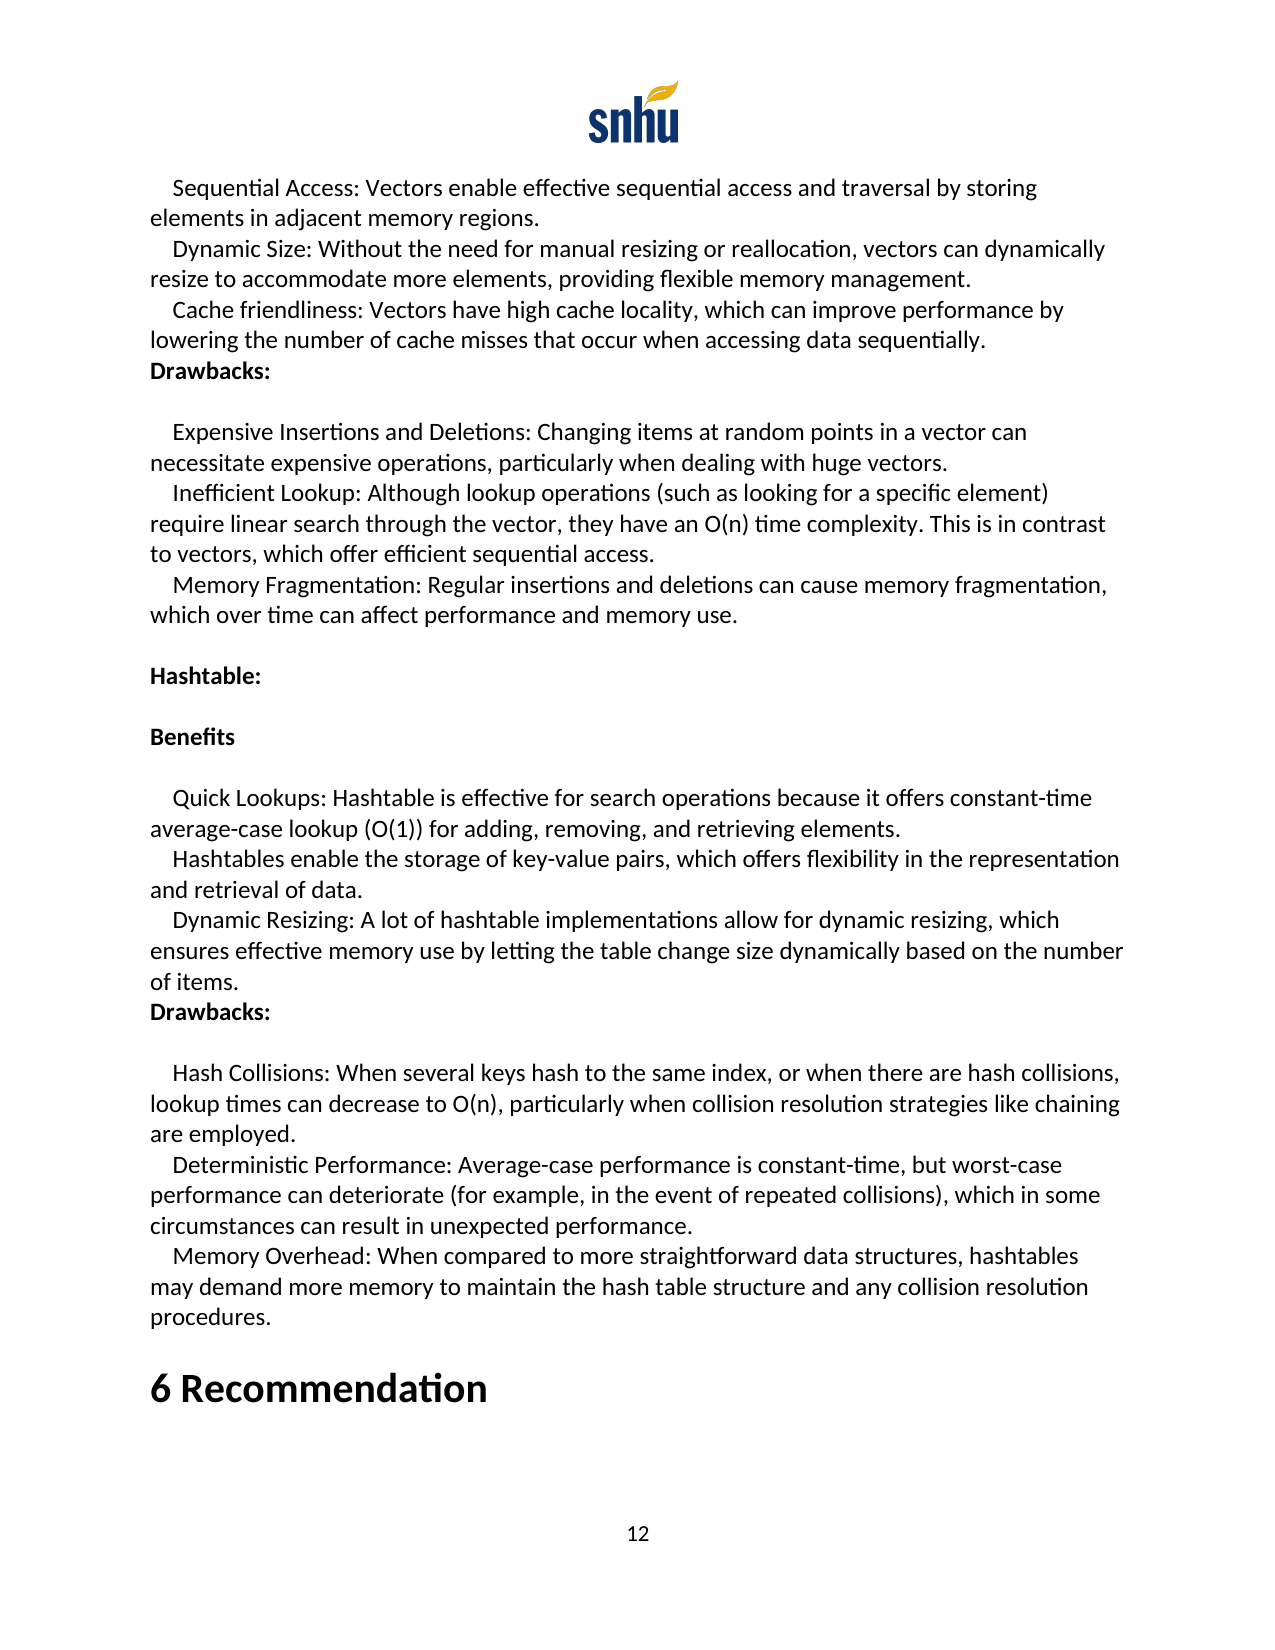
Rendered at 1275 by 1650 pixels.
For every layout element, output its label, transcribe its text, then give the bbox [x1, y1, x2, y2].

text Memory Fragmentation: Regular insertions and deletions can cause memory fragmentation, which over time can affect performance and memory use. [150, 569, 1125, 630]
picture [568, 75, 707, 152]
text Deterministic Performance: Average-case performance is constant-time, but worst-case performance can deteriorate (for example, in the event of repeated collisions), which in some circumstances can result in unexpected performance. [150, 1149, 1125, 1240]
text Inefficient Lookup: Although lookup operations (such as looking for a specific element) require linear search through the vector, they have an O(n) time complexity. This is in contrast to vectors, which offer efficient sequential access. [150, 477, 1125, 569]
text Hashtable: [150, 660, 1125, 691]
text Drawbacks: [150, 355, 1125, 386]
text Dynamic Size: Without the need for manual resizing or reallocation, vectors can dynamically resize to accommodate more elements, providing flexible memory management. [150, 233, 1125, 294]
text Hashtables enable the storage of key-value pairs, which offers flexibility in the representation and retrieval of data. [150, 843, 1125, 904]
text 6 Recommendation [150, 1362, 1125, 1413]
text Cache friendliness: Vectors have high cache locality, which can improve performance by lowering the number of cache misses that occur when accessing data sequentially. [150, 294, 1125, 355]
text Quick Lookups: Hashtable is effective for search operations because it offers constant-time average-case lookup (O(1)) for adding, removing, and retrieving elements. [150, 782, 1125, 843]
text Memory Overhead: When compared to more straightforward data structures, hashtables may demand more memory to maintain the hash table structure and any collision resolution procedures. [150, 1240, 1125, 1332]
text Sequential Access: Vectors enable effective sequential access and traversal by storing elements in adjacent memory regions. [150, 172, 1125, 233]
text Benefits [150, 721, 1125, 752]
text Hash Collisions: When several keys hash to the same index, or when there are hash collisions, lookup times can decrease to O(n), particularly when collision resolution strategies like chaining are employed. [150, 1057, 1125, 1149]
text Drawbacks: [150, 996, 1125, 1027]
text Dynamic Resizing: A lot of hashtable implementations allow for dynamic resizing, which ensures effective memory use by letting the table change size dynamically based on the number of items. [150, 904, 1125, 996]
text Expensive Insertions and Deletions: Changing items at random points in a vector can necessitate expensive operations, particularly when dealing with huge vectors. [150, 416, 1125, 477]
